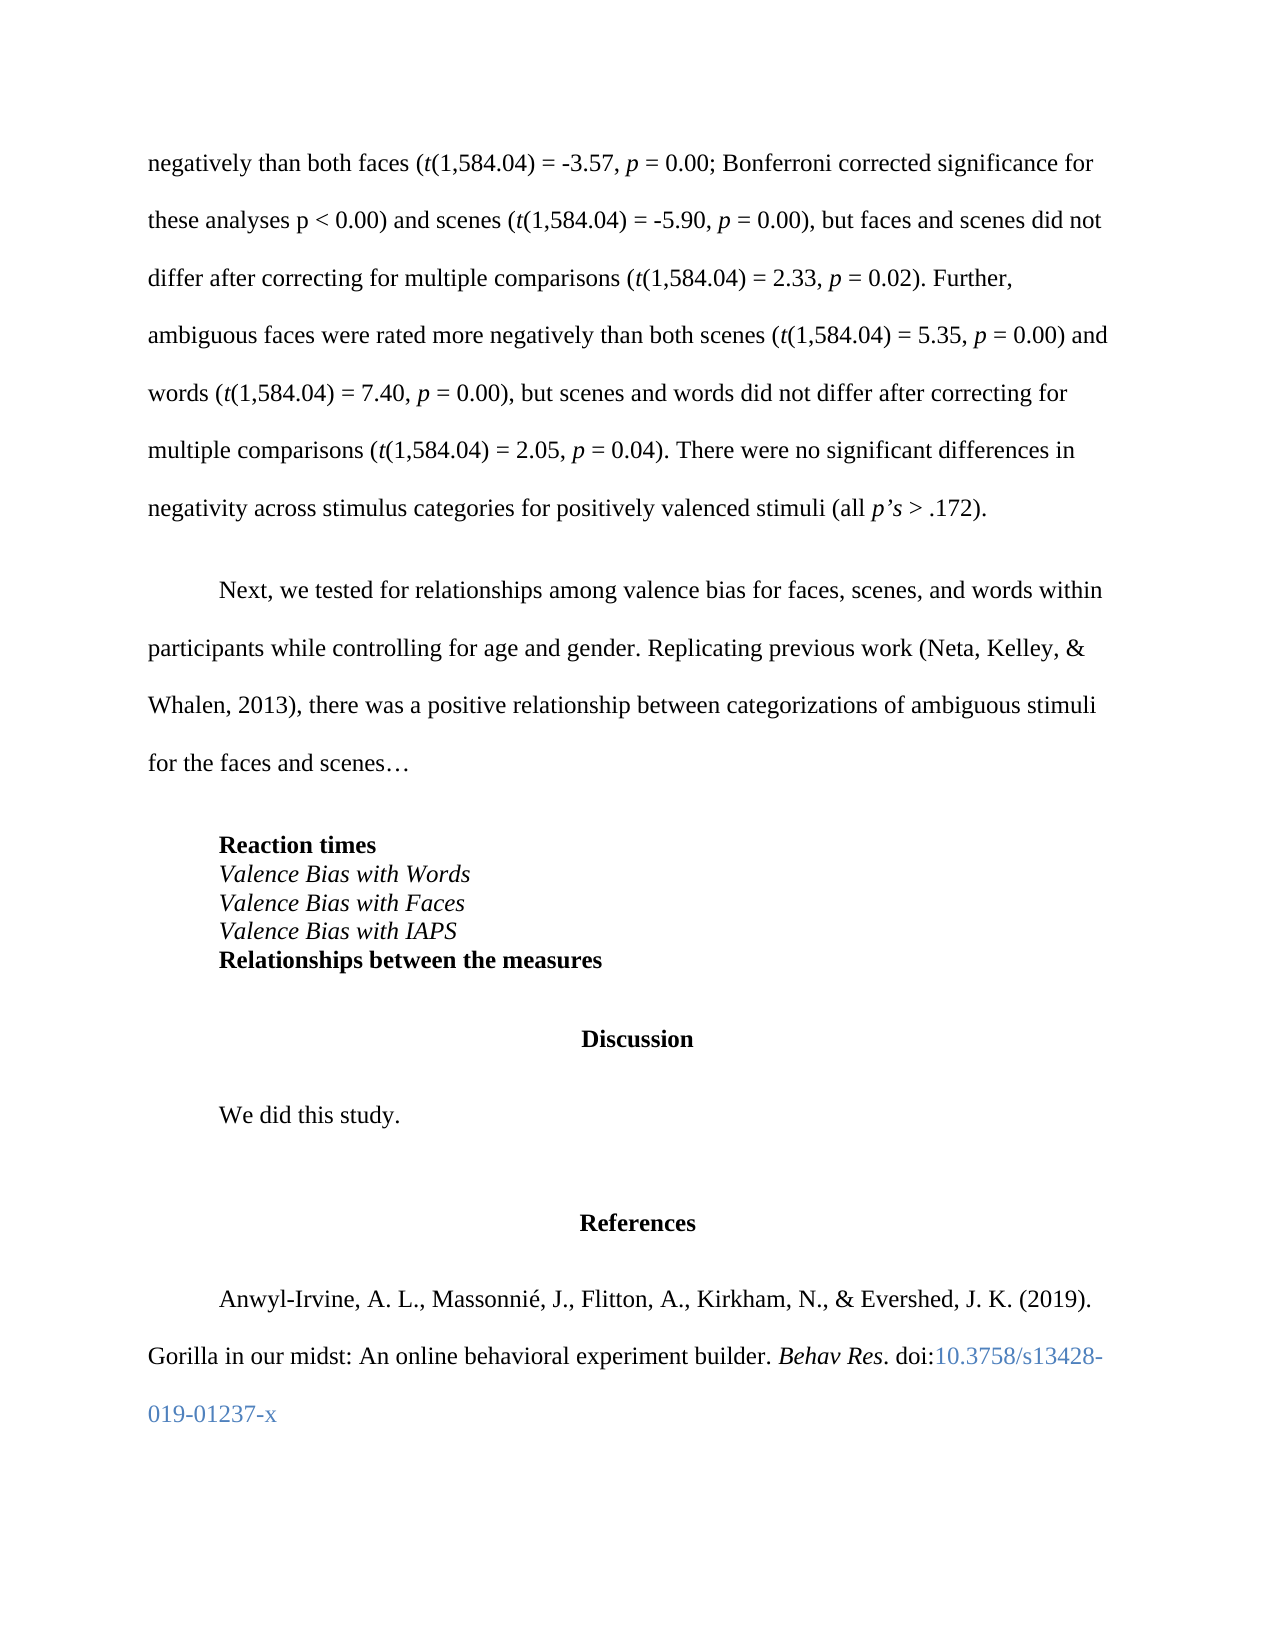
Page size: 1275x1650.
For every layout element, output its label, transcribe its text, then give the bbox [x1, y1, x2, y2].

subtitle Valence Bias with Words [148, 859, 1127, 888]
text Next, we tested for relationships among valence bias for faces, scenes, and words within participants while controlling for age and gender. Replicating previous work (Neta, Kelley, & Whalen, 2013), there was a positive relationship between categorizations of ambiguous stimuli for the faces and scenes… [148, 575, 1127, 776]
text We did this study. [148, 1100, 1127, 1129]
subtitle Valence Bias with Faces [148, 888, 1127, 916]
subtitle Relationships between the measures [148, 945, 1127, 974]
subtitle Discussion [148, 1024, 1127, 1053]
subtitle References [148, 1208, 1127, 1236]
subtitle Valence Bias with IAPS [148, 916, 1127, 945]
subtitle Reaction times [148, 830, 1127, 859]
text Anwyl-Irvine, A. L., Massonnié, J., Flitton, A., Kirkham, N., & Evershed, J. K. (2019). Gorilla in our midst: An online behavioral experiment builder. Behav Res. doi:10.3758/s13428-019-01237-x [148, 1284, 1127, 1428]
